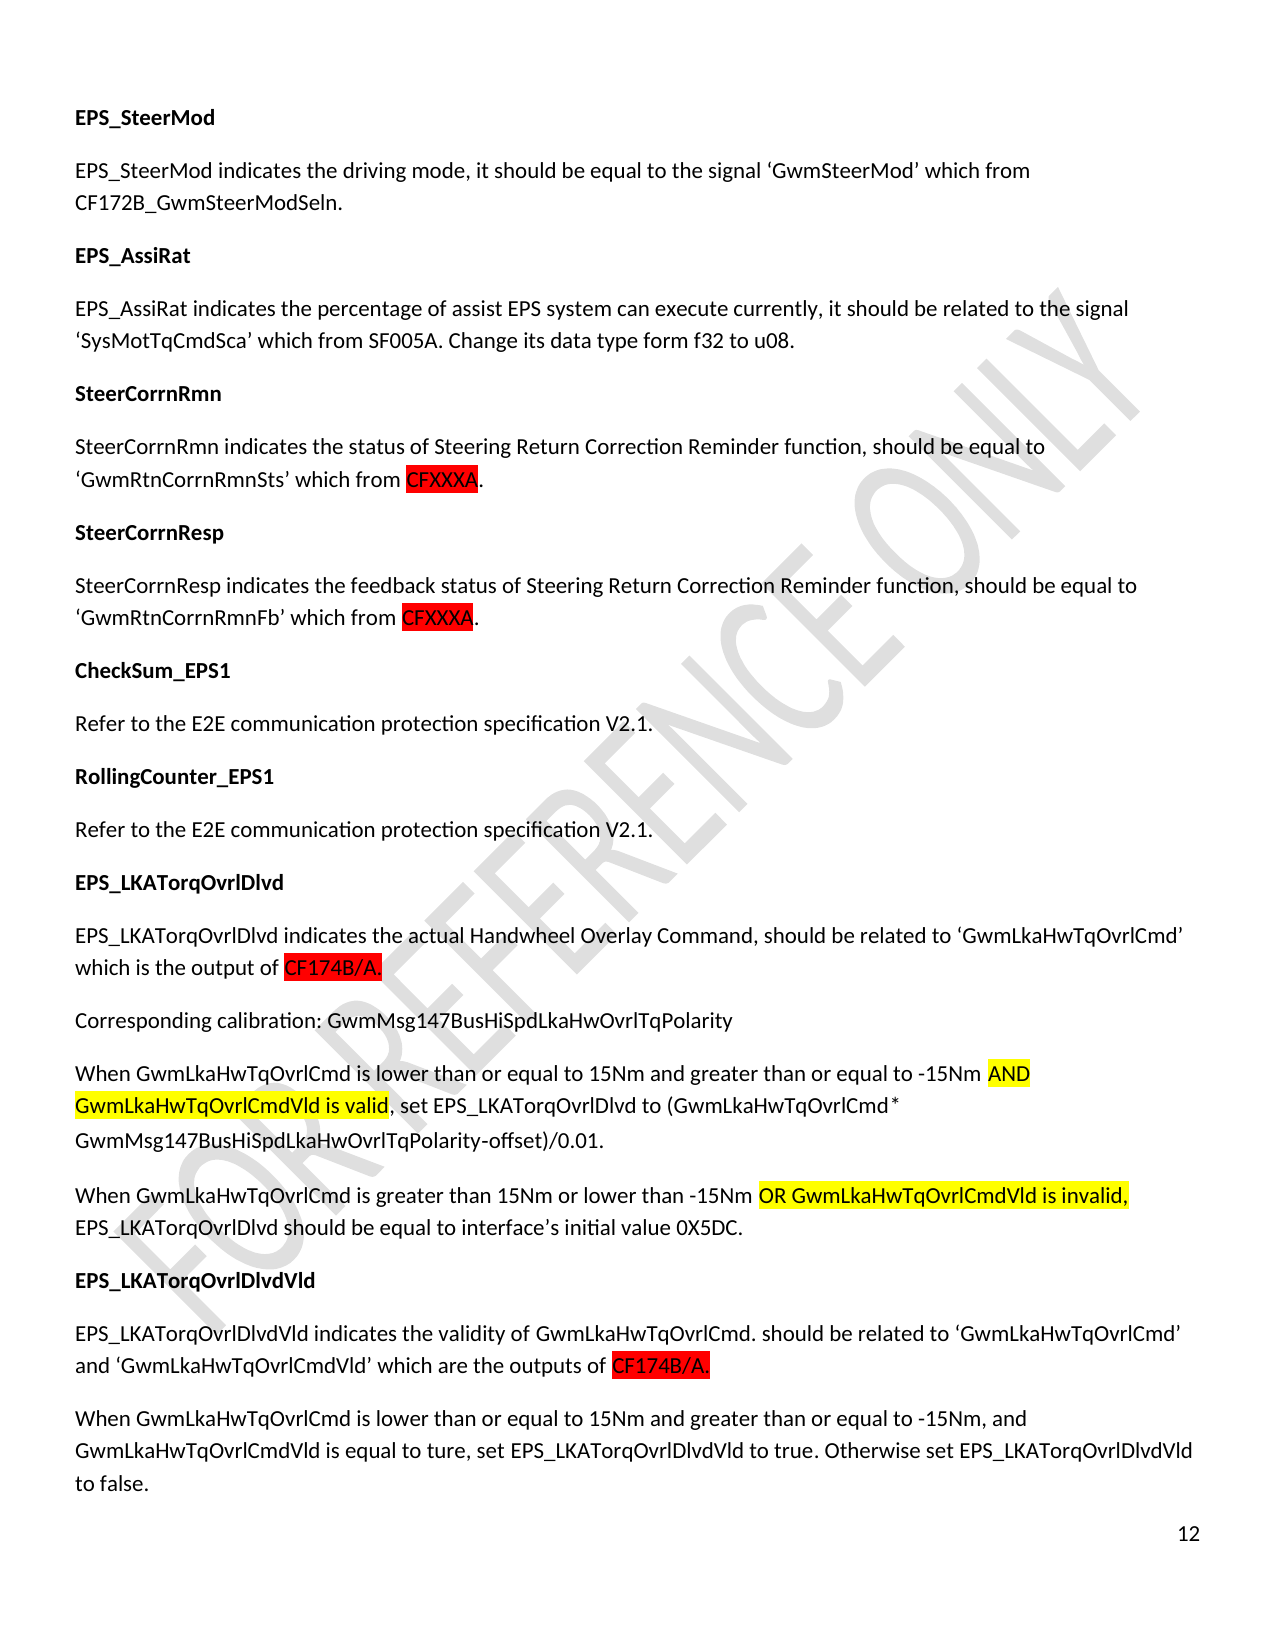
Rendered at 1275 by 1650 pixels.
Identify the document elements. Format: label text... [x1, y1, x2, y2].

text When GwmLkaHwTqOvrlCmd is greater than 15Nm or lower than -15Nm OR GwmLkaHwTqOvrlCmdVld is invalid, EPS_LKATorqOvrlDlvd should be equal to interface’s initial value 0X5DC. [75, 1181, 1200, 1241]
text SteerCorrnResp [75, 518, 1200, 546]
text EPS_SteerMod indicates the driving mode, it should be equal to the signal ‘GwmSteerMod’ which from CF172B_GwmSteerModSeln. [75, 156, 1200, 216]
text SteerCorrnResp indicates the feedback status of Steering Return Correction Reminder function, should be equal to ‘GwmRtnCorrnRmnFb’ which from CFXXXA. [75, 571, 1200, 631]
text EPS_LKATorqOvrlDlvd [75, 868, 1200, 896]
text SteerCorrnRmn indicates the status of Steering Return Correction Reminder function, should be equal to ‘GwmRtnCorrnRmnSts’ which from CFXXXA. [75, 432, 1200, 493]
text EPS_AssiRat indicates the percentage of assist EPS system can execute currently, it should be related to the signal ‘SysMotTqCmdSca’ which from SF005A. Change its data type form f32 to u08. [75, 294, 1200, 354]
text EPS_AssiRat [75, 241, 1200, 269]
text EPS_LKATorqOvrlDlvdVld [75, 1266, 1200, 1294]
text EPS_LKATorqOvrlDlvd indicates the actual Handwheel Overlay Command, should be related to ‘GwmLkaHwTqOvrlCmd’ which is the output of CF174B/A. [75, 921, 1200, 981]
text When GwmLkaHwTqOvrlCmd is lower than or equal to 15Nm and greater than or equal to -15Nm AND GwmLkaHwTqOvrlCmdVld is valid, set EPS_LKATorqOvrlDlvd to (GwmLkaHwTqOvrlCmd* GwmMsg147BusHiSpdLkaHwOvrlTqPolarity-offset)/0.01. [75, 1059, 1200, 1155]
text Refer to the E2E communication protection specification V2.1. [75, 815, 1200, 843]
text Refer to the E2E communication protection specification V2.1. [75, 709, 1200, 737]
text SteerCorrnRmn [75, 379, 1200, 407]
text EPS_LKATorqOvrlDlvdVld indicates the validity of GwmLkaHwTqOvrlCmd. should be related to ‘GwmLkaHwTqOvrlCmd’ and ‘GwmLkaHwTqOvrlCmdVld’ which are the outputs of CF174B/A. [75, 1319, 1200, 1379]
text EPS_SteerMod [75, 103, 1200, 131]
text When GwmLkaHwTqOvrlCmd is lower than or equal to 15Nm and greater than or equal to -15Nm, and GwmLkaHwTqOvrlCmdVld is equal to ture, set EPS_LKATorqOvrlDlvdVld to true. Otherwise set EPS_LKATorqOvrlDlvdVld to false. [75, 1404, 1200, 1497]
text RollingCounter_EPS1 [75, 762, 1200, 790]
text Corresponding calibration: GwmMsg147BusHiSpdLkaHwOvrlTqPolarity [75, 1006, 1200, 1034]
text CheckSum_EPS1 [75, 656, 1200, 684]
